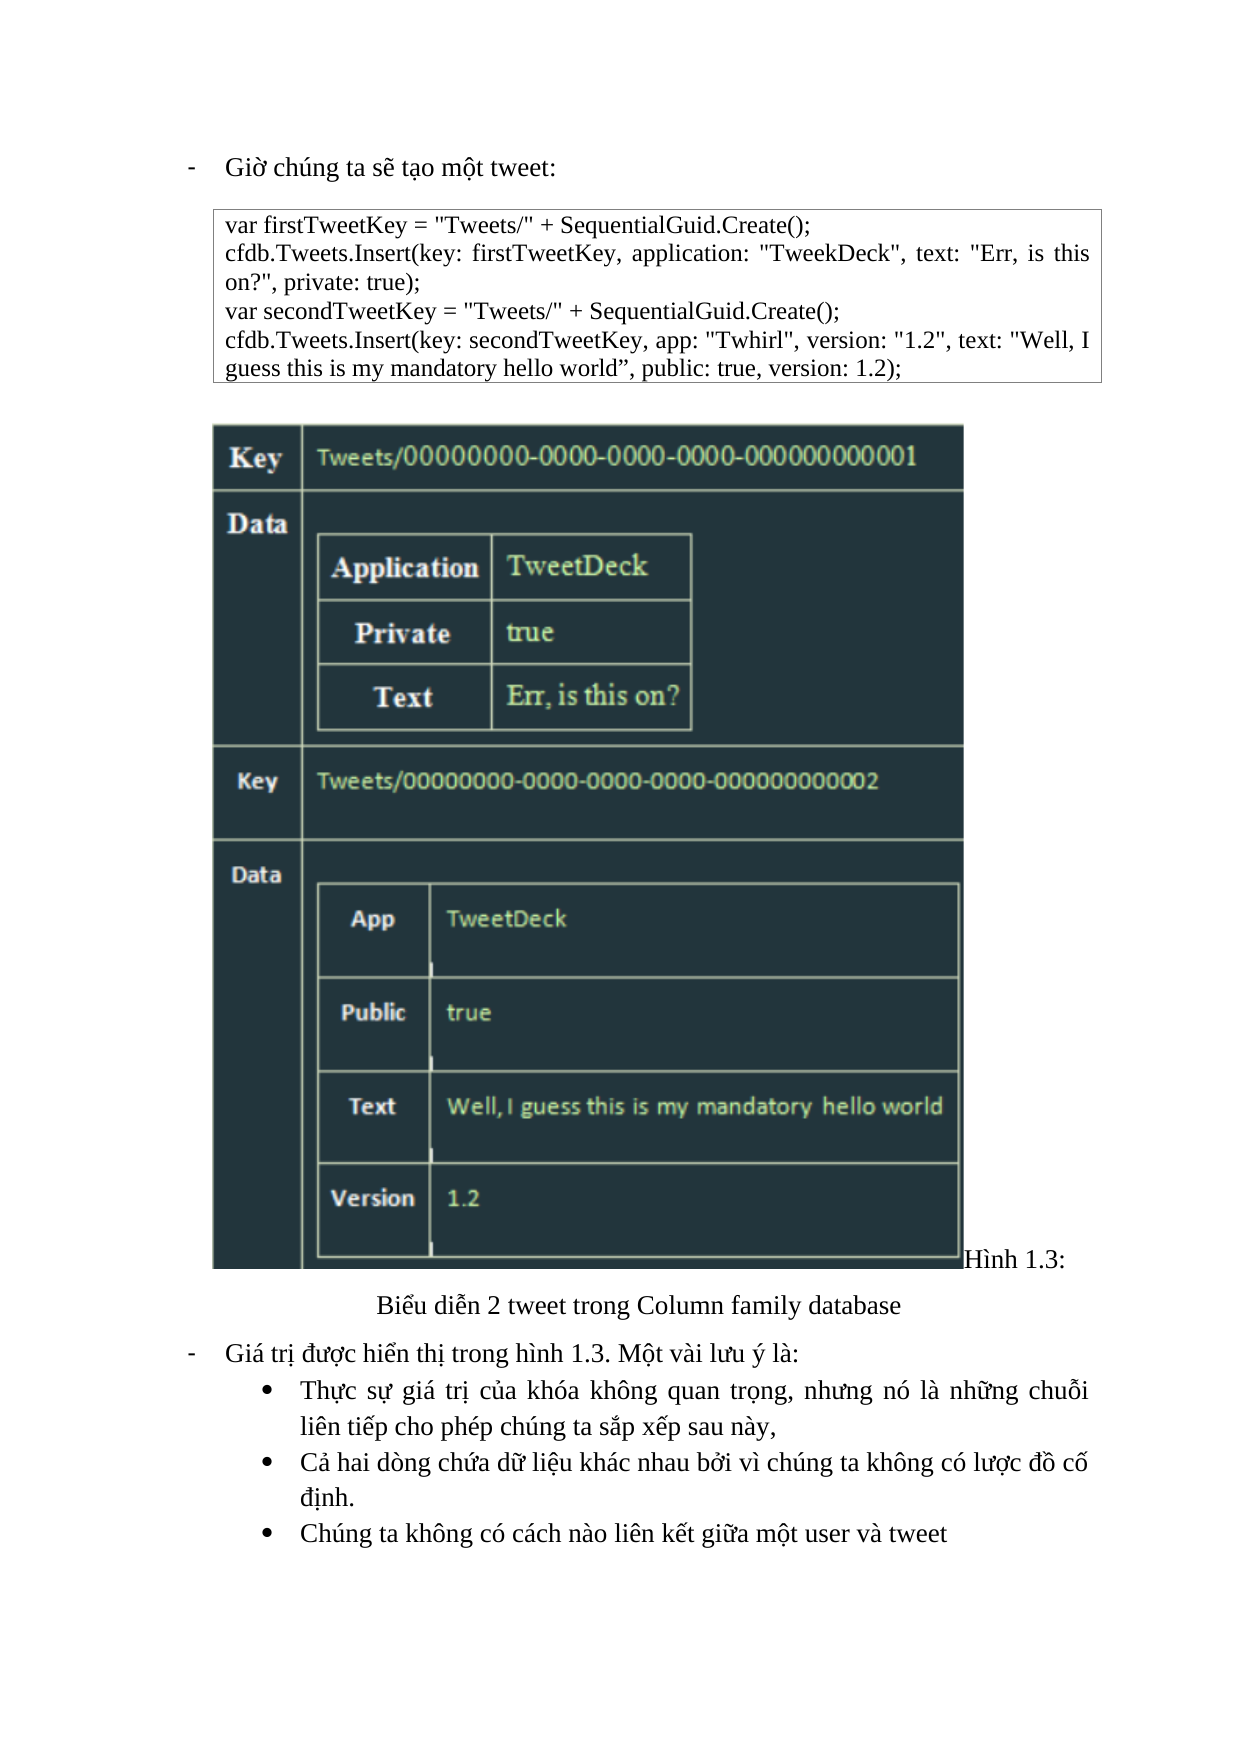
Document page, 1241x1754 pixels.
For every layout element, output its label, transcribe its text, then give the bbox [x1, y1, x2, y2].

list Cả hai dòng chứa dữ liệu khác nhau bởi vì chúng ta không có lược đồ cố định. [262, 1446, 1090, 1513]
list Thực sự giá trị của khóa không quan trọng, nhưng nó là những chuỗi liên tiếp cho phép chúng ta sắp xếp sau này, [262, 1374, 1090, 1441]
list Chúng ta không có cách nào liên kết giữa một user và tweet [262, 1517, 1090, 1548]
table_header var firstTweetKey = "Tweets/" + SequentialGuid.Create(); cfdb.Tweets.Insert(key: firstTweetKey, application: "TweekDeck", text: "Err, is this on?", private: true); var secondTweetKey = "Tweets/" + SequentialGuid.Create(); cfdb.Tweets.Insert(key: secondTweetKey, app: "Twhirl", version: "1.2", text: "Well, I guess this is my mandatory hello world”, public: true, version: 1.2); [214, 210, 1101, 382]
picture [212, 422, 964, 1269]
list Giá trị được hiển thị trong hình 1.3. Một vài lưu ý là: [187, 1336, 1090, 1369]
list Giờ chúng ta sẽ tạo một tweet: [187, 150, 1090, 183]
